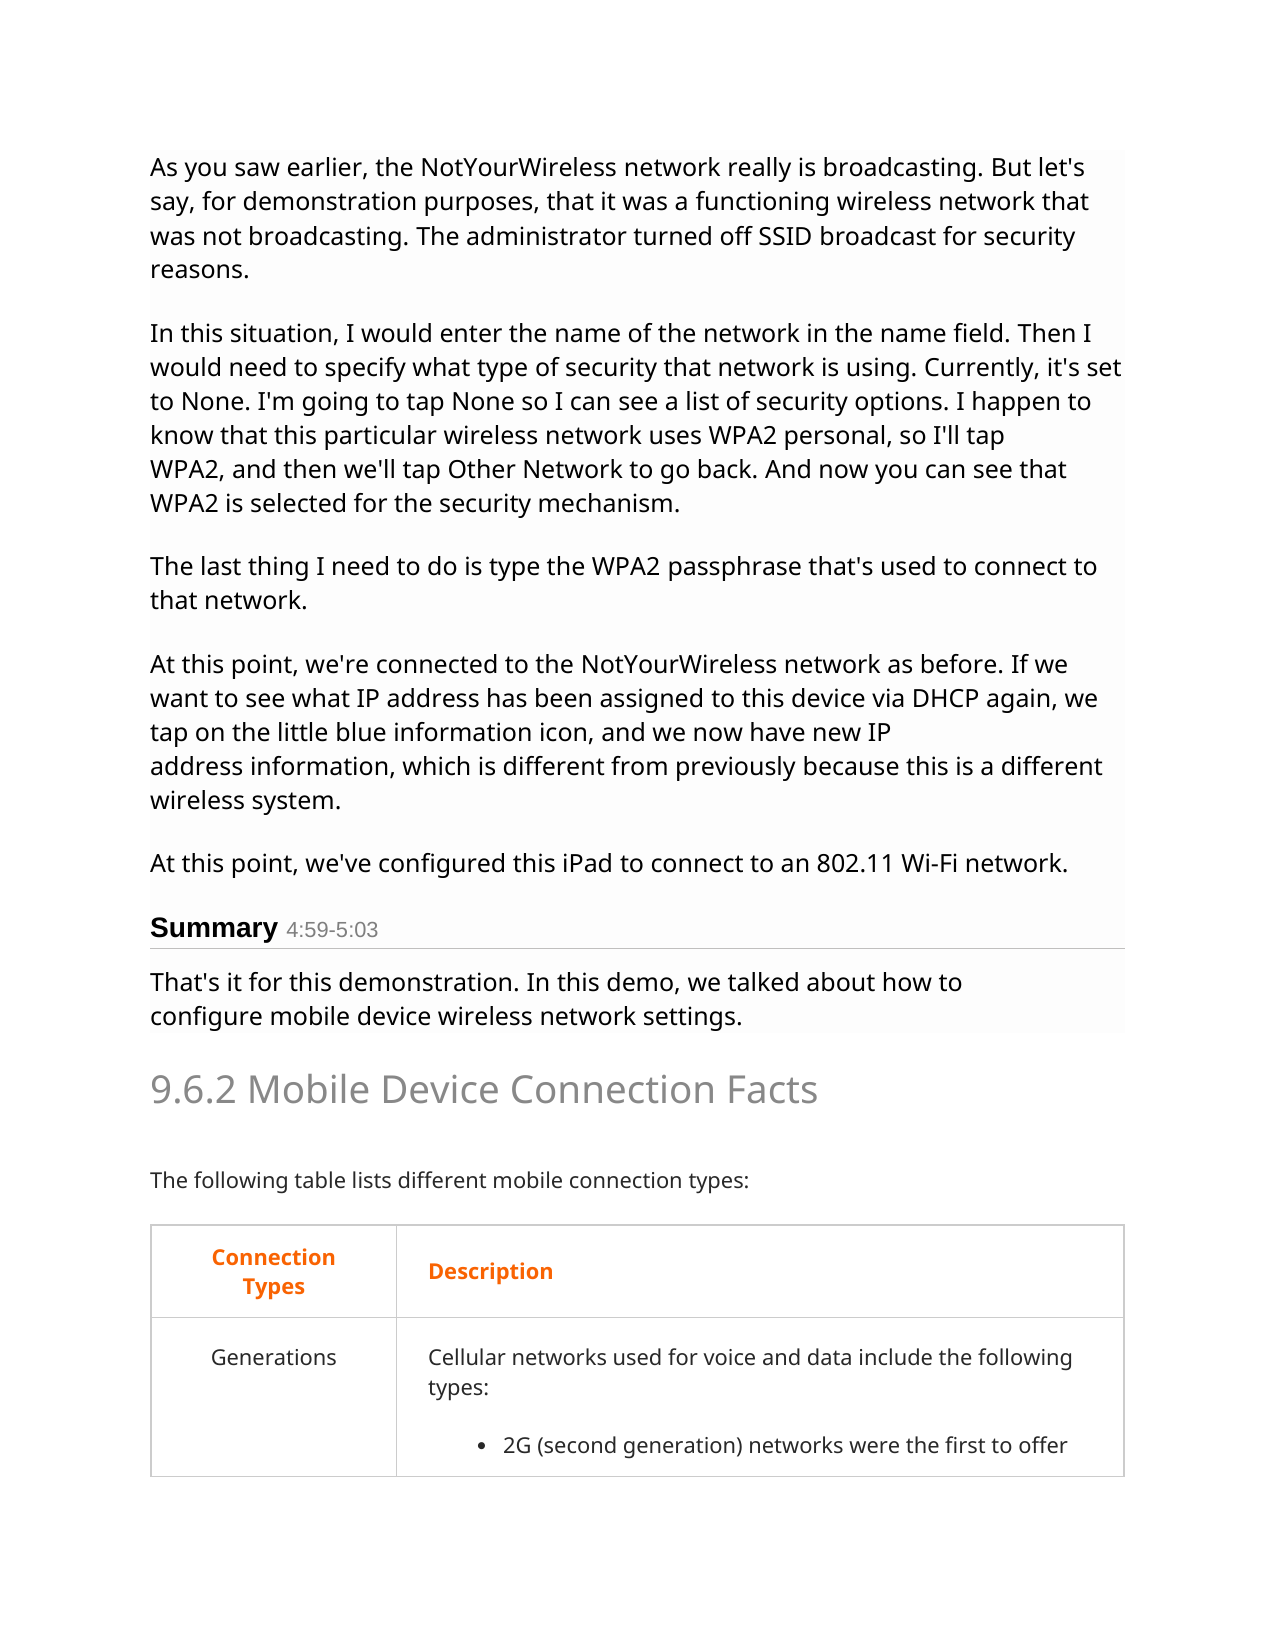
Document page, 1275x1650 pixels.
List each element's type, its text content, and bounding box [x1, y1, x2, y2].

text The last thing I need to do is type the WPA2 passphrase that's used to connect to that network. [150, 549, 1125, 617]
text At this point, we're connected to the NotYourWireless network as before. If we want to see what IP address has been assigned to this device via DHCP again, we tap on the little blue information icon, and we now have new IP address information, which is different from previously because this is a different wireless system. [150, 646, 1125, 817]
text That's it for this demonstration. In this demo, we talked about how to configure mobile device wireless network settings. [150, 965, 1125, 1033]
text At this point, we've configured this iPad to connect to an 802.11 Wi-Fi network. [150, 846, 1125, 880]
text In this situation, I would enter the name of the network in the name field. Then I would need to specify what type of security that network is using. Currently, it's set to None. I'm going to tap None so I can see a list of security options. I happen to know that this particular wireless network uses WPA2 personal, so I'll tap WPA2, and then we'll tap Other Network to go back. And now you can see that WPA2 is selected for the security mechanism. [150, 315, 1125, 520]
table_header Connection Types [152, 1226, 396, 1317]
text The following table lists different mobile connection types: [150, 1165, 1125, 1195]
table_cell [397, 1318, 1123, 1476]
text Summary 4:59-5:03 [150, 911, 1125, 948]
text As you saw earlier, the NotYourWireless network really is broadcasting. But let's say, for demonstration purposes, that it was a functioning wireless network that was not broadcasting. The administrator turned off SSID broadcast for security reasons. [150, 150, 1125, 286]
table_cell Generations [152, 1318, 396, 1476]
text 9.6.2 Mobile Device Connection Facts [150, 1062, 1125, 1114]
table_header Description [397, 1226, 1123, 1317]
